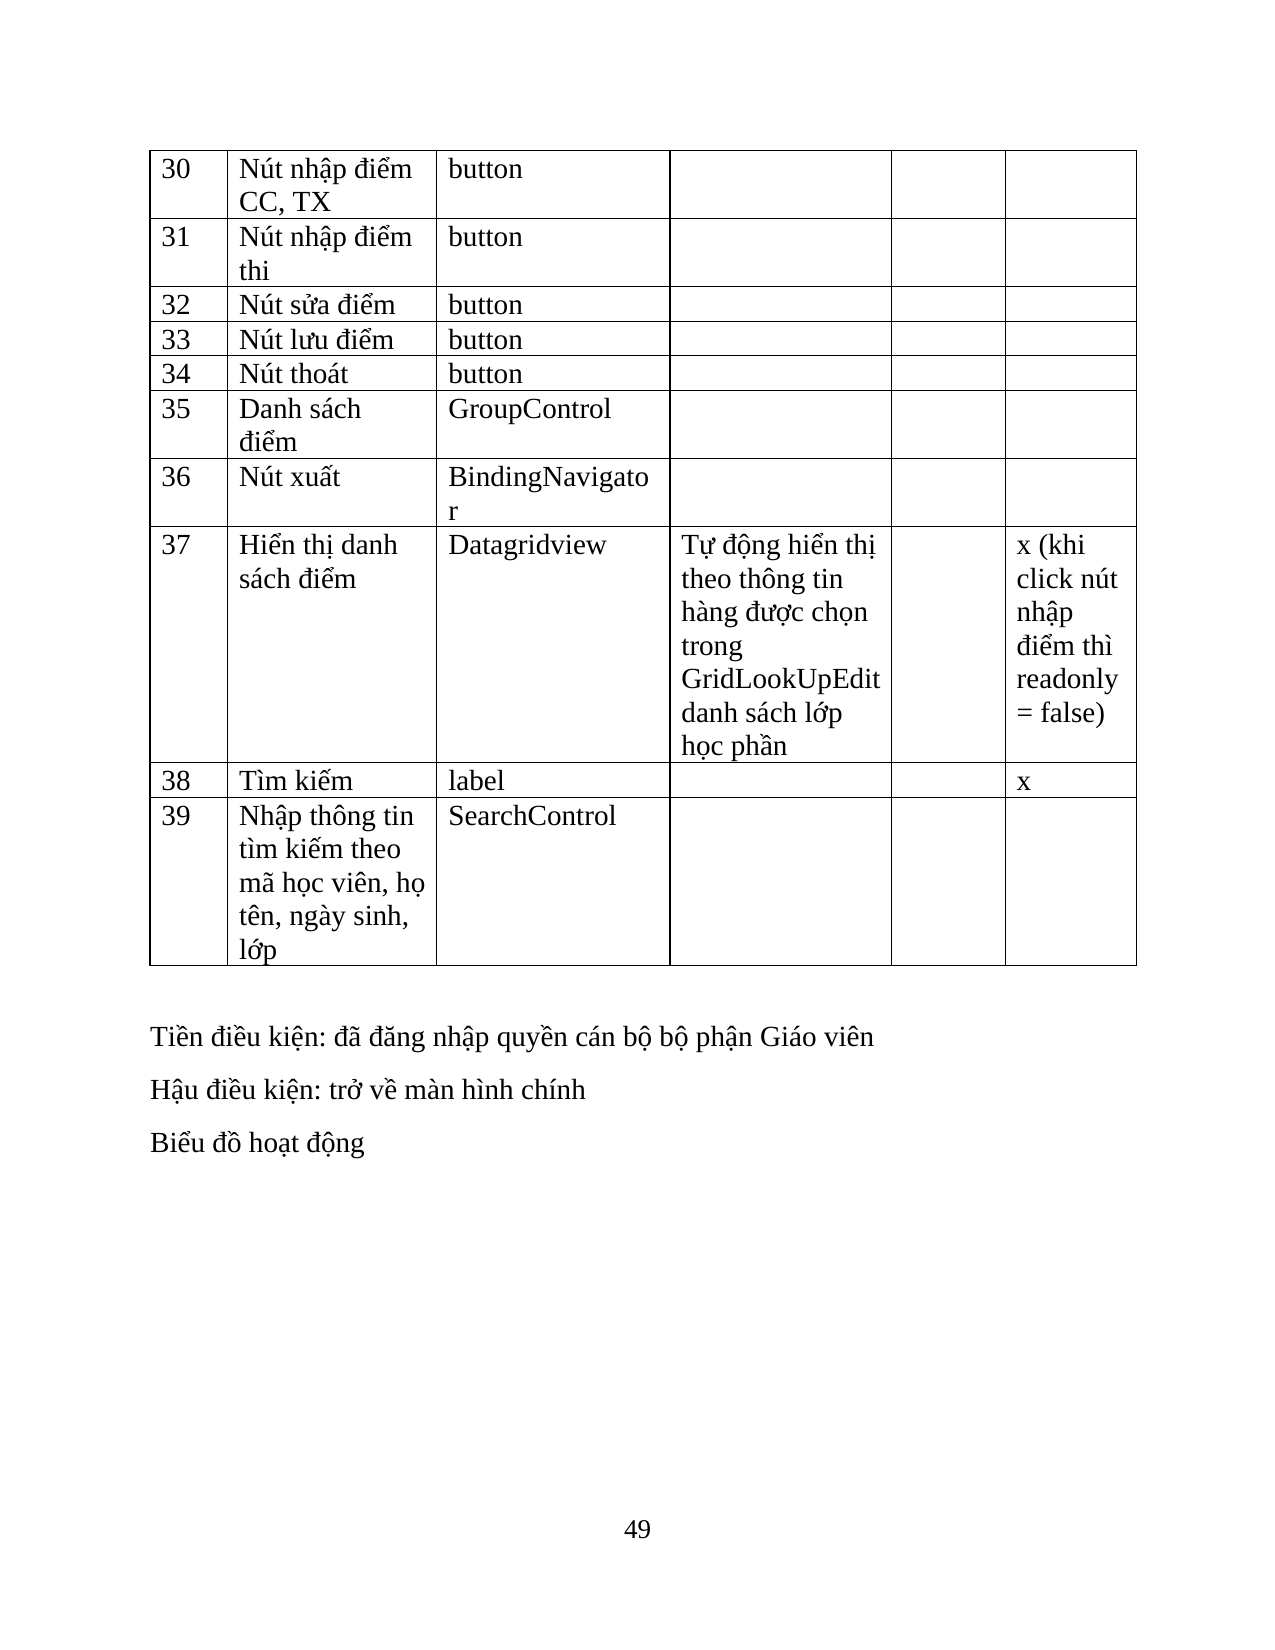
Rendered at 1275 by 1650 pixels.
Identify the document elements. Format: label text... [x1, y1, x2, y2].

table_cell 36 [151, 459, 227, 526]
table_cell 34 [151, 356, 227, 390]
table_cell Hiển thị danh sách điểm [228, 527, 436, 762]
table_cell [892, 356, 1005, 390]
table_cell [892, 287, 1005, 321]
table_cell [892, 798, 1005, 965]
table_cell 30 [151, 151, 227, 218]
text Tiền điều kiện: đã đăng nhập quyền cán bộ bộ phận Giáo viên [150, 1019, 1125, 1053]
table_cell 37 [151, 527, 227, 762]
table_cell label [437, 763, 669, 797]
table_cell [1006, 219, 1136, 286]
table_cell [1006, 459, 1136, 526]
table_cell 35 [151, 391, 227, 458]
table_cell GroupControl [437, 391, 669, 458]
table_cell [671, 391, 891, 458]
text Biểu đồ hoạt động [150, 1125, 1125, 1158]
table_cell [892, 219, 1005, 286]
table_cell [671, 798, 891, 965]
table_cell Danh sách điểm [228, 391, 436, 458]
table_cell Nút thoát [228, 356, 436, 390]
table_cell SearchControl [437, 798, 669, 965]
table_cell button [437, 219, 669, 286]
table_cell Nút sửa điểm [228, 287, 436, 321]
table_cell [892, 322, 1005, 355]
table_cell 38 [151, 763, 227, 797]
table_cell Datagridview [437, 527, 669, 762]
table_cell Nút nhập điểm thi [228, 219, 436, 286]
table_cell [1006, 391, 1136, 458]
table_cell button [437, 287, 669, 321]
table_cell [671, 459, 891, 526]
table_cell 39 [151, 798, 227, 965]
table_cell 31 [151, 219, 227, 286]
table_cell 32 [151, 287, 227, 321]
table_cell [892, 391, 1005, 458]
table_cell [671, 219, 891, 286]
table_cell Nhập thông tin tìm kiếm theo mã học viên, họ tên, ngày sinh, lớp [228, 798, 436, 965]
table_cell button [437, 356, 669, 390]
table_cell 33 [151, 322, 227, 355]
table_cell button [437, 151, 669, 218]
table_cell [1006, 356, 1136, 390]
table_cell button [437, 322, 669, 355]
table_cell x [1006, 763, 1136, 797]
table_cell BindingNavigator [437, 459, 669, 526]
table_cell [671, 151, 891, 218]
table_cell [671, 356, 891, 390]
table_cell [671, 763, 891, 797]
table_cell [671, 322, 891, 355]
table_cell [1006, 151, 1136, 218]
table_cell [892, 527, 1005, 762]
table_cell Nút lưu điểm [228, 322, 436, 355]
table_cell [671, 287, 891, 321]
table_cell x (khi click nút nhập điểm thì readonly = false) [1006, 527, 1136, 762]
table_cell [1006, 287, 1136, 321]
table_cell [892, 763, 1005, 797]
table_cell [892, 151, 1005, 218]
table_cell Nút nhập điểm CC, TX [228, 151, 436, 218]
table_cell [892, 459, 1005, 526]
table_cell [1006, 798, 1136, 965]
table_cell Tự động hiển thị theo thông tin hàng được chọn trong GridLookUpEdit danh sách lớp học phần [671, 527, 891, 762]
table_cell Tìm kiếm [228, 763, 436, 797]
table_cell Nút xuất [228, 459, 436, 526]
text Hậu điều kiện: trở về màn hình chính [150, 1072, 1125, 1106]
table_cell [1006, 322, 1136, 355]
